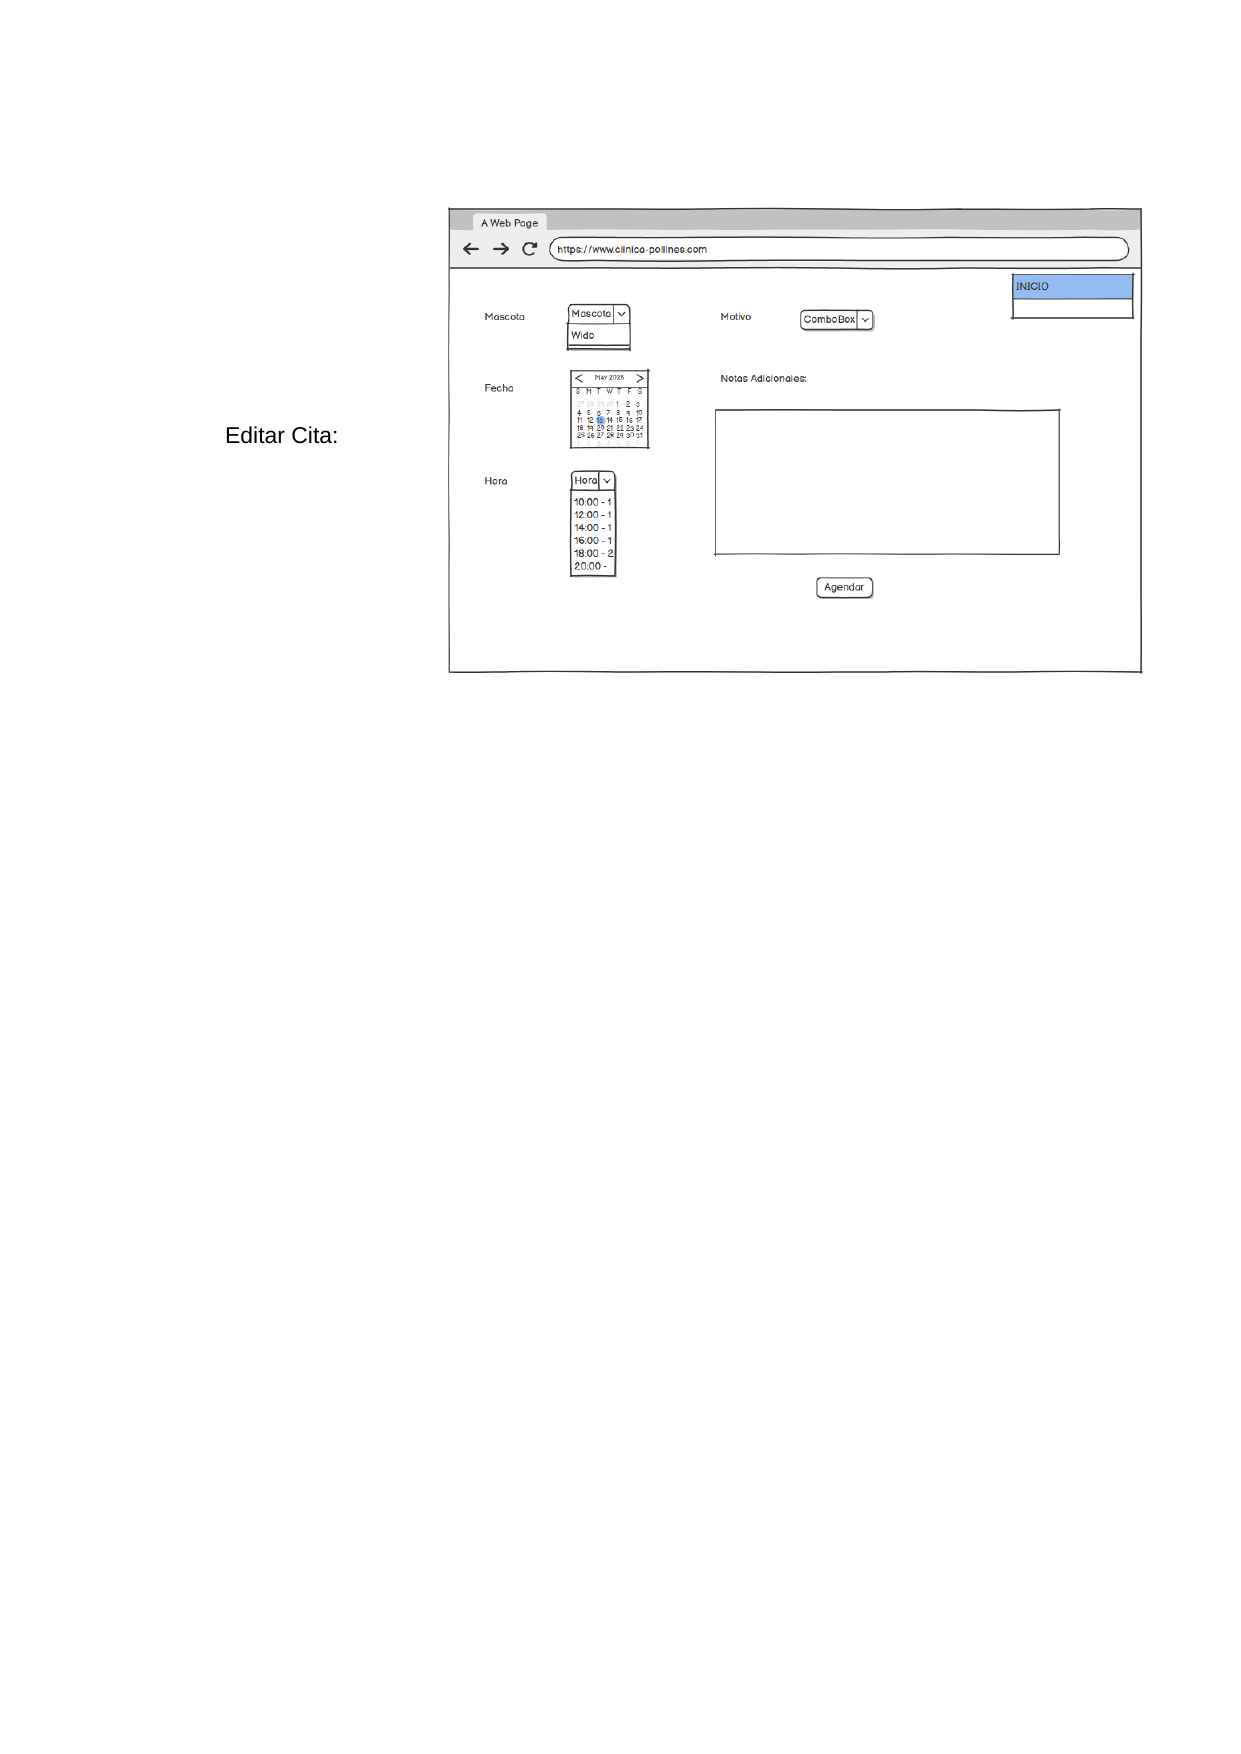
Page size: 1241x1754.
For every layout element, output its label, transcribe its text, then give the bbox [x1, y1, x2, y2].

picture [440, 198, 1152, 687]
text Editar Cita: [225, 422, 440, 448]
